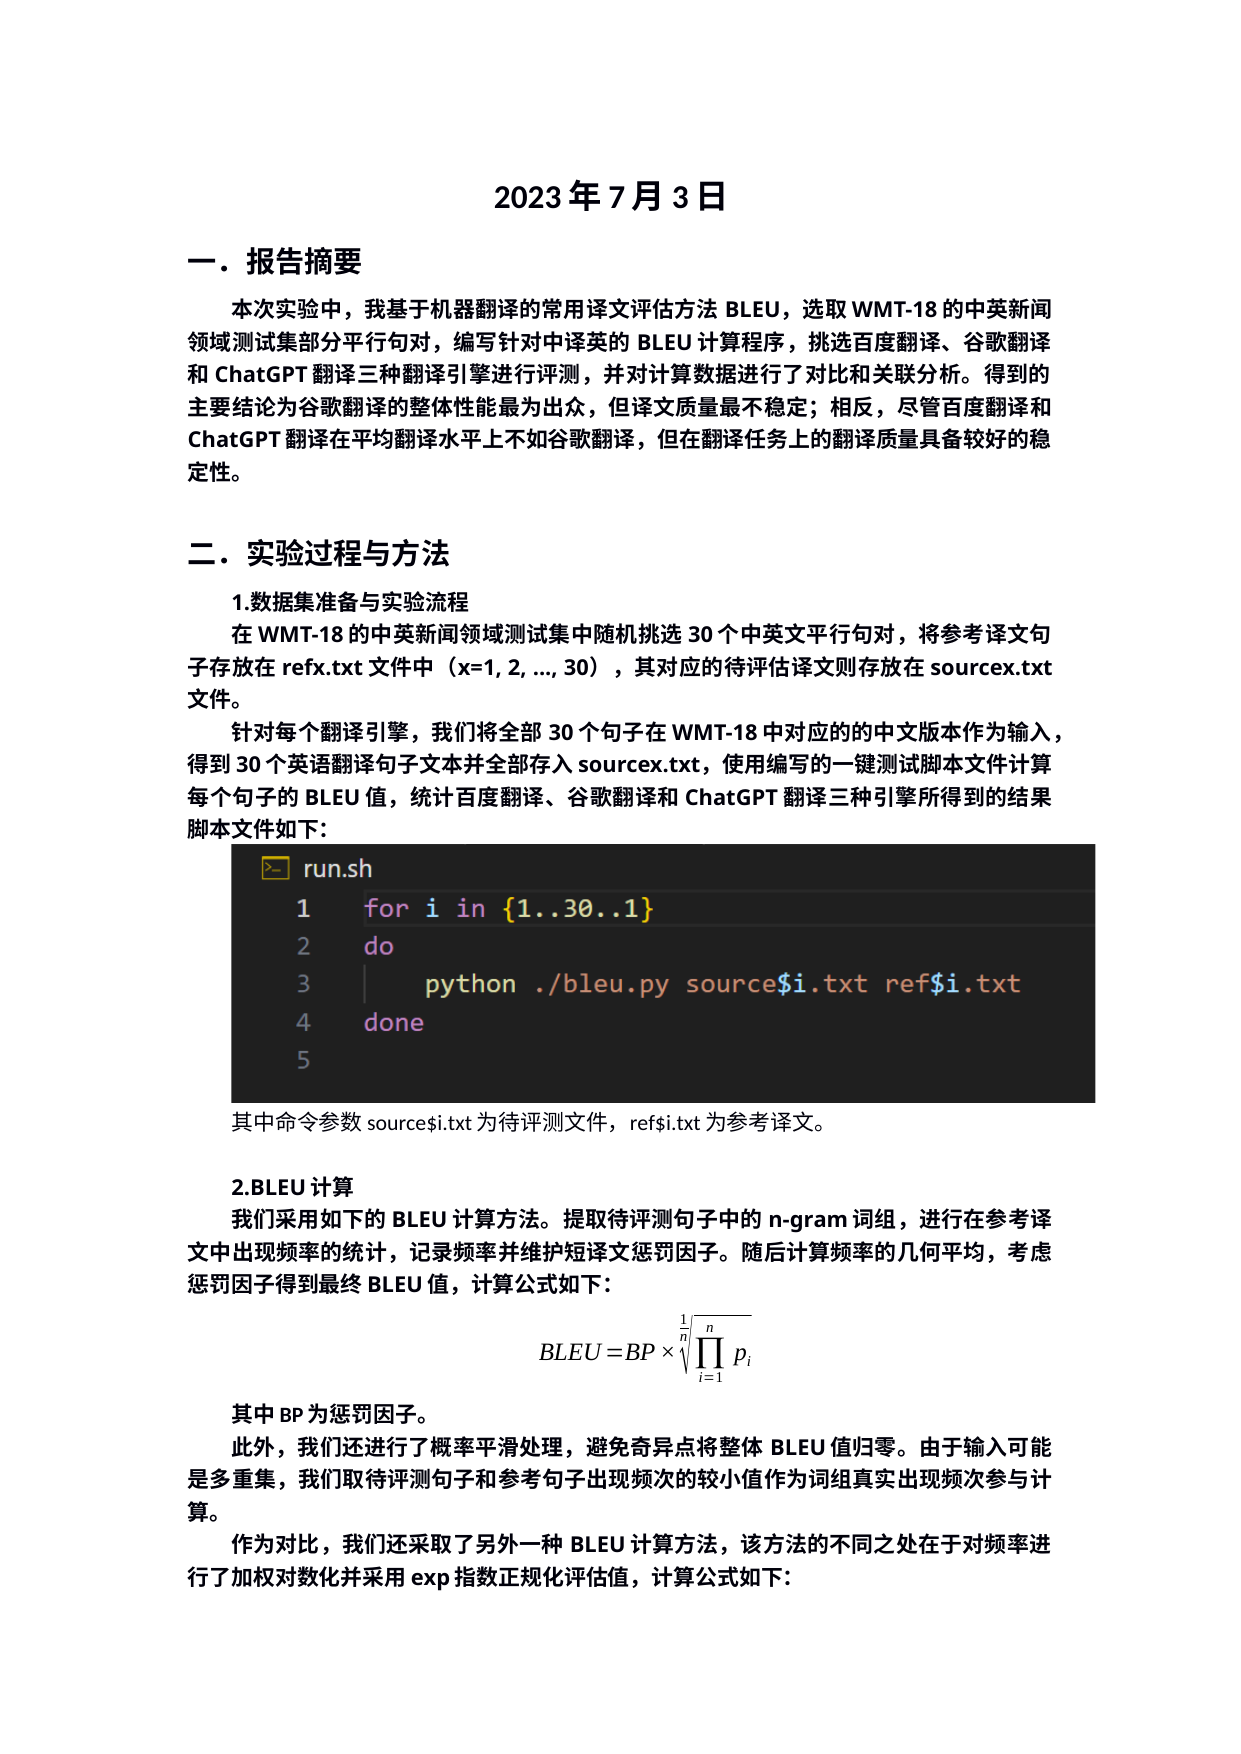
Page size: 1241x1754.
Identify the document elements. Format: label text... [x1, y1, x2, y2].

text 我们采用如下的BLEU计算方法。提取待评测句子中的n-gram词组，进行在参考译文中出现频率的统计，记录频率并维护短译文惩罚因子。随后计算频率的几何平均，考虑惩罚因子得到最终BLEU值，计算公式如下： [187, 1202, 1053, 1299]
text 一．报告摘要 [187, 227, 1053, 292]
text 1.数据集准备与实验流程 [187, 584, 1053, 617]
text 2.BLEU计算 [187, 1169, 1053, 1202]
text 作为对比，我们还采取了另外一种BLEU计算方法，该方法的不同之处在于对频率进行了加权对数化并采用exp指数正规化评估值，计算公式如下： [187, 1527, 1053, 1592]
text 其中BP为惩罚因子。 [187, 1397, 1053, 1429]
text 二．实验过程与方法 [187, 519, 1053, 584]
text 本次实验中，我基于机器翻译的常用译文评估方法BLEU，选取WMT-18的中英新闻领域测试集部分平行句对，编写针对中译英的BLEU计算程序，挑选百度翻译、谷歌翻译和ChatGPT翻译三种翻译引擎进行评测，并对计算数据进行了对比和关联分析。得到的主要结论为谷歌翻译的整体性能最为出众，但译文质量最不稳定；相反，尽管百度翻译和ChatGPT翻译在平均翻译水平上不如谷歌翻译，但在翻译任务上的翻译质量具备较好的稳定性。 [187, 292, 1053, 487]
text 其中命令参数source$i.txt为待评测文件，ref$i.txt为参考译文。 [187, 1104, 1053, 1137]
text 2023年7月3日 [450, 162, 1053, 227]
text 针对每个翻译引擎，我们将全部30个句子在WMT-18中对应的的中文版本作为输入，得到30个英语翻译句子文本并全部存入sourcex.txt，使用编写的一键测试脚本文件计算每个句子的BLEU值，统计百度翻译、谷歌翻译和ChatGPT翻译三种引擎所得到的结果。脚本文件如下： [187, 714, 1053, 844]
text 此外，我们还进行了概率平滑处理，避免奇异点将整体BLEU值归零。由于输入可能是多重集，我们取待评测句子和参考句子出现频次的较小值作为词组真实出现频次参与计算。 [187, 1429, 1053, 1527]
picture [231, 844, 1096, 1103]
text 在WMT-18的中英新闻领域测试集中随机挑选30个中英文平行句对，将参考译文句子存放在refx.txt文件中（x=1, 2, ..., 30），其对应的待评估译文则存放在sourcex.txt文件。 [187, 617, 1053, 714]
